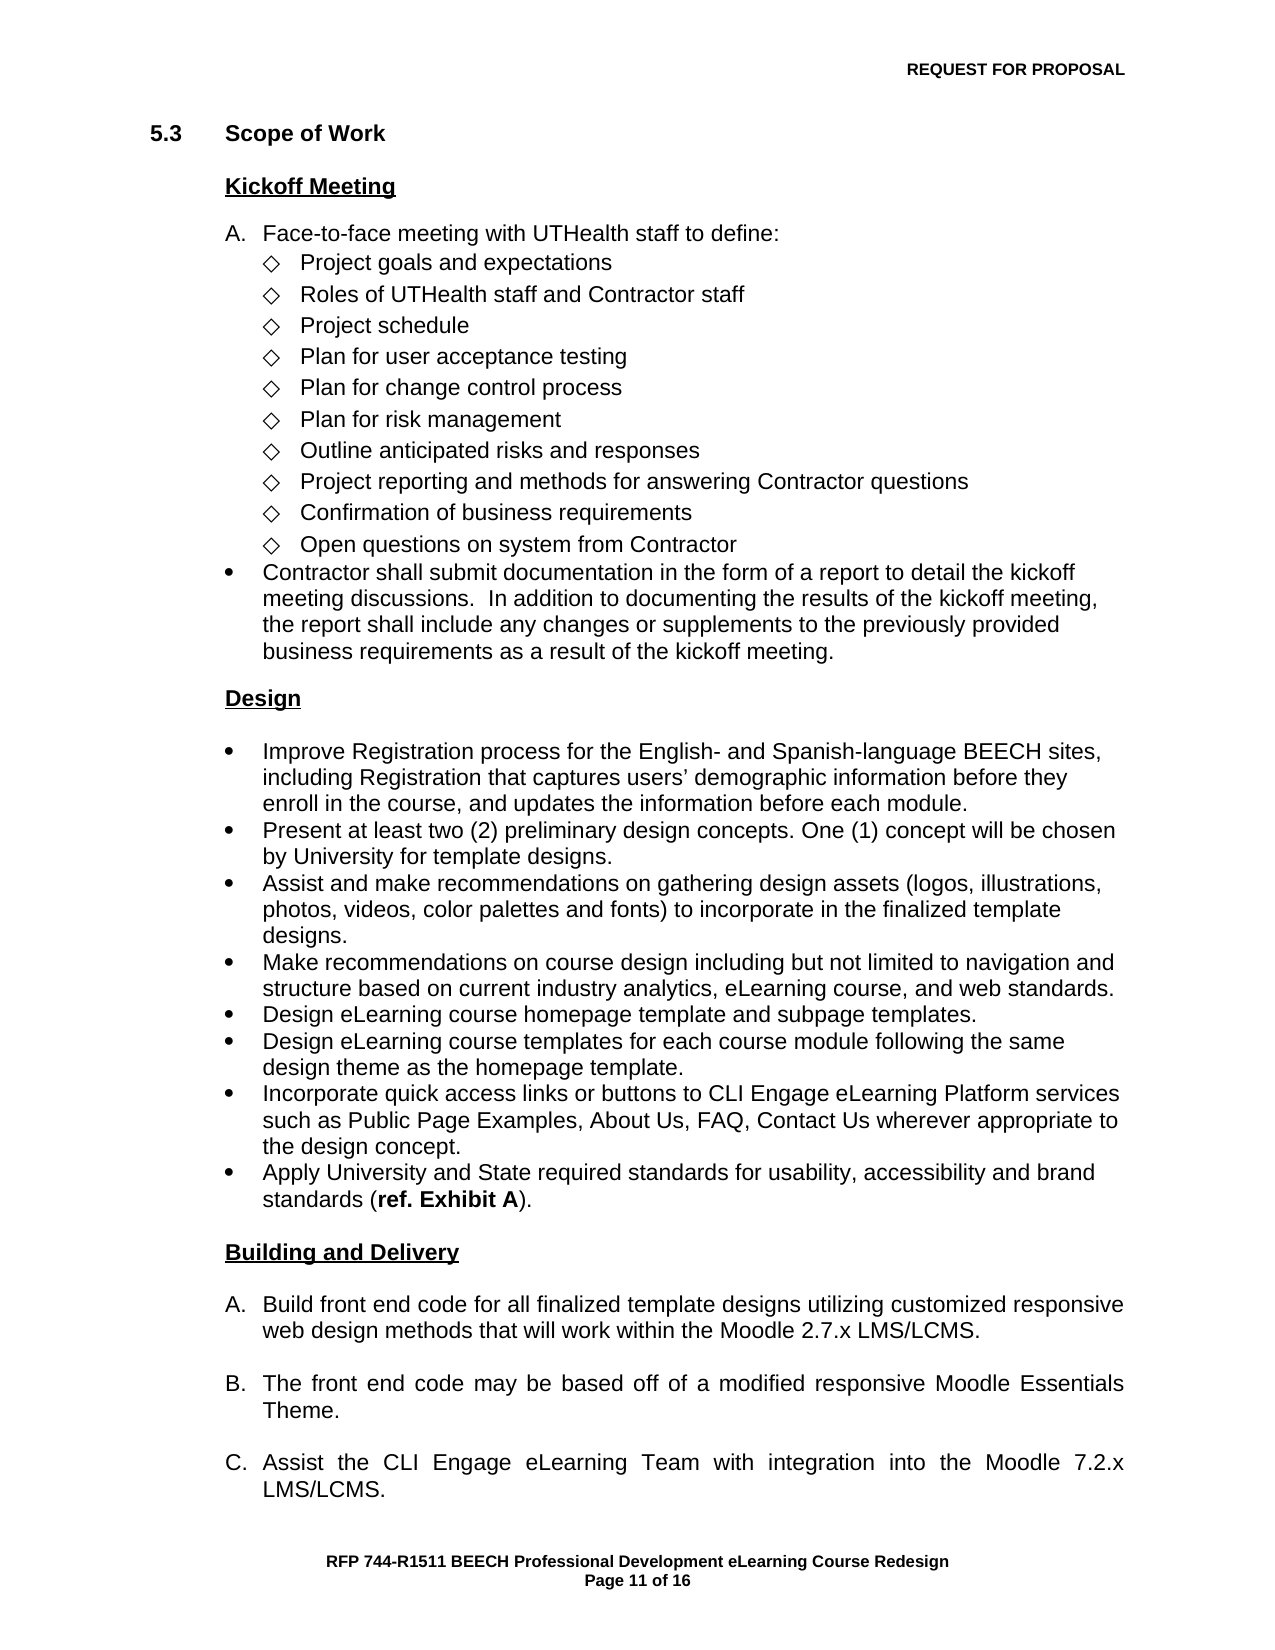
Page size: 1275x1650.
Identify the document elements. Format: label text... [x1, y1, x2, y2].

list Project goals and expectations [262, 246, 1125, 277]
list Contractor shall submit documentation in the form of a report to detail the kickoff meeting discussions. In addition to documenting the results of the kickoff meeting, the report shall include any changes or supplements to the previously provided business requirements as a result of the kickoff meeting. [225, 559, 1125, 664]
list Plan for risk management [262, 402, 1125, 434]
list Present at least two (2) preliminary design concepts. One (1) concept will be chosen by University for template designs. [225, 817, 1125, 869]
list Design eLearning course homepage template and subpage templates. [225, 1001, 1125, 1028]
list Open questions on system from Contractor [262, 527, 1125, 559]
list Make recommendations on course design including but not limited to navigation and structure based on current industry analytics, eLearning course, and web standards. [225, 948, 1125, 1001]
list Face-to-face meeting with UTHealth staff to define: [225, 220, 1125, 246]
list Design eLearning course templates for each course module following the same design theme as the homepage template. [225, 1028, 1125, 1080]
list Assist the CLI Engage eLearning Team with integration into the Moodle 7.2.x LMS/LCMS. [225, 1449, 1125, 1502]
list Incorporate quick access links or buttons to CLI Engage eLearning Platform services such as Public Page Examples, About Us, FAQ, Contact Us wherever appropriate to the design concept. [225, 1080, 1125, 1159]
text Design [150, 685, 1125, 711]
list Outline anticipated risks and responses [262, 434, 1125, 465]
list Improve Registration process for the English- and Spanish-language BEECH sites, including Registration that captures users’ demographic information before they enroll in the course, and updates the information before each module. [225, 738, 1125, 817]
list Roles of UTHealth staff and Contractor staff [262, 277, 1125, 309]
text Building and Delivery [150, 1238, 1125, 1265]
list Confirmation of business requirements [262, 496, 1125, 527]
list Apply University and State required standards for usability, accessibility and brand standards (ref. Exhibit A). [225, 1159, 1125, 1212]
list Project reporting and methods for answering Contractor questions [262, 465, 1125, 496]
list Plan for user acceptance testing [262, 340, 1125, 371]
list Build front end code for all finalized template designs utilizing customized responsive web design methods that will work within the Moodle 2.7.x LMS/LCMS. [225, 1291, 1125, 1344]
list Plan for change control process [262, 371, 1125, 402]
list Project schedule [262, 309, 1125, 340]
text 5.3 Scope of Work [150, 120, 1125, 146]
text Kickoff Meeting [150, 173, 1125, 199]
list Assist and make recommendations on gathering design assets (logos, illustrations, photos, videos, color palettes and fonts) to incorporate in the finalized template designs. [225, 869, 1125, 948]
list The front end code may be based off of a modified responsive Moodle Essentials Theme. [225, 1370, 1125, 1423]
